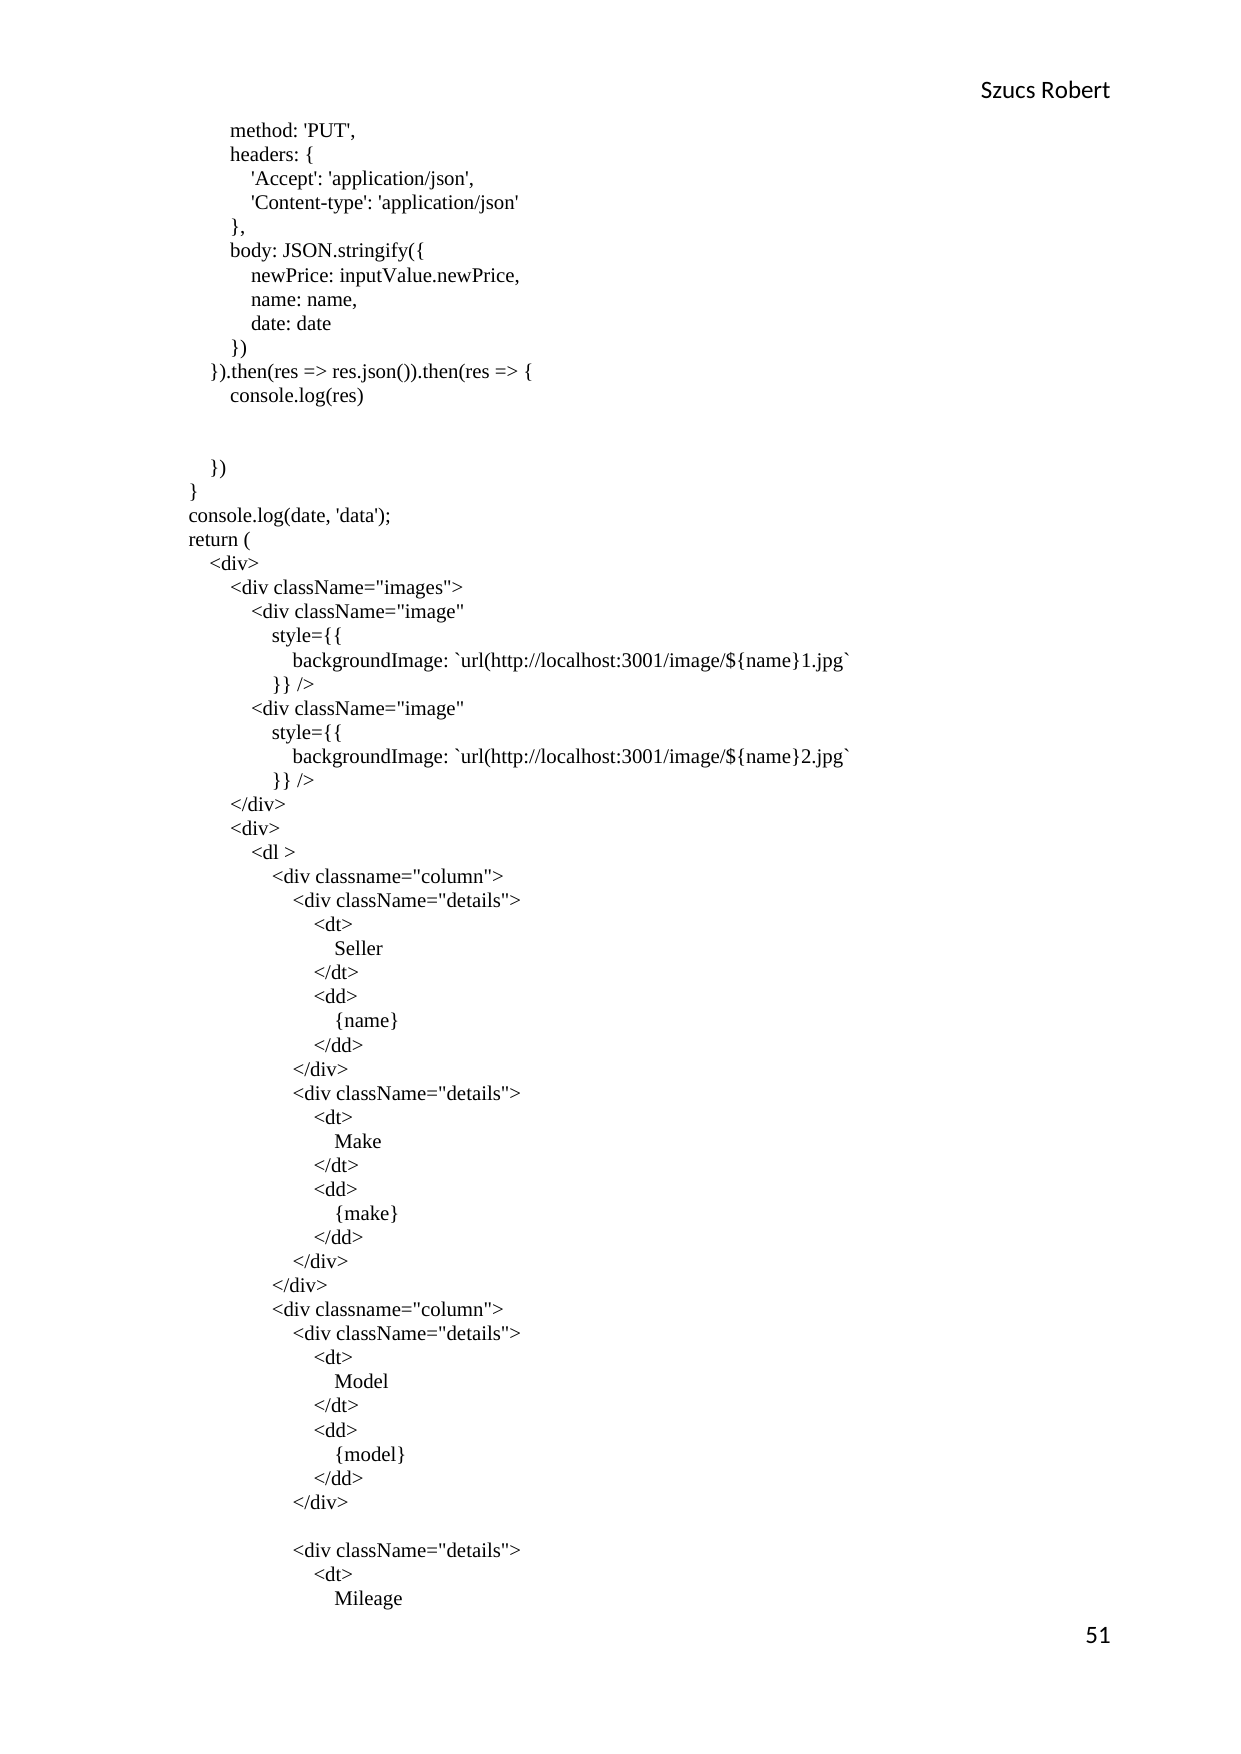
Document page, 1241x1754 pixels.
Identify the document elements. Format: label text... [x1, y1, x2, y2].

list <div> [167, 816, 1110, 840]
list }).then(res => res.json()).then(res => { [167, 359, 1110, 383]
list headers: { [167, 142, 1110, 166]
list <dt> [167, 1105, 1110, 1129]
list </dt> [167, 1153, 1110, 1177]
list <div className="images"> [167, 575, 1110, 599]
list date: date [167, 311, 1110, 335]
list </div> [167, 792, 1110, 816]
list </dt> [167, 960, 1110, 984]
list }} /> [167, 672, 1110, 696]
list <div> [167, 551, 1110, 575]
list {model} [167, 1442, 1110, 1466]
list </dd> [167, 1466, 1110, 1490]
list {make} [167, 1201, 1110, 1225]
list <div classname="column"> [167, 864, 1110, 888]
list </div> [167, 1490, 1110, 1514]
list <div className="details"> [167, 888, 1110, 912]
list Model [167, 1369, 1110, 1393]
list <div className="details"> [167, 1321, 1110, 1345]
list <dd> [167, 1417, 1110, 1442]
list newPrice: inputValue.newPrice, [167, 262, 1110, 287]
list } [167, 479, 1110, 503]
list Mileage [167, 1586, 1110, 1610]
list return ( [167, 527, 1110, 551]
list <dd> [167, 1177, 1110, 1201]
list backgroundImage: `url(http://localhost:3001/image/${name}2.jpg` [167, 744, 1110, 768]
list </div> [167, 1273, 1110, 1297]
list }, [167, 214, 1110, 238]
list backgroundImage: `url(http://localhost:3001/image/${name}1.jpg` [167, 647, 1110, 672]
list <dt> [167, 1345, 1110, 1369]
list <dl > [167, 840, 1110, 864]
list </dd> [167, 1032, 1110, 1057]
list </div> [167, 1249, 1110, 1273]
list Seller [167, 936, 1110, 960]
list 'Content-type': 'application/json' [167, 190, 1110, 214]
list }) [167, 335, 1110, 359]
list style={{ [167, 720, 1110, 744]
list <div className="details"> [167, 1538, 1110, 1562]
list <div className="image" [167, 696, 1110, 720]
list console.log(date, 'data'); [167, 503, 1110, 527]
list <div className="details"> [167, 1081, 1110, 1105]
list Make [167, 1129, 1110, 1153]
list style={{ [167, 623, 1110, 647]
list <div className="image" [167, 599, 1110, 623]
list method: 'PUT', [167, 118, 1110, 142]
list </div> [167, 1057, 1110, 1081]
list <dd> [167, 984, 1110, 1008]
list console.log(res) [167, 383, 1110, 407]
list name: name, [167, 287, 1110, 311]
list 'Accept': 'application/json', [167, 166, 1110, 190]
list }} /> [167, 768, 1110, 792]
list </dd> [167, 1225, 1110, 1249]
list }) [167, 455, 1110, 479]
list {name} [167, 1008, 1110, 1032]
list </dt> [167, 1393, 1110, 1417]
list <dt> [167, 1562, 1110, 1586]
list <div classname="column"> [167, 1297, 1110, 1321]
list body: JSON.stringify({ [167, 238, 1110, 262]
list <dt> [167, 912, 1110, 936]
